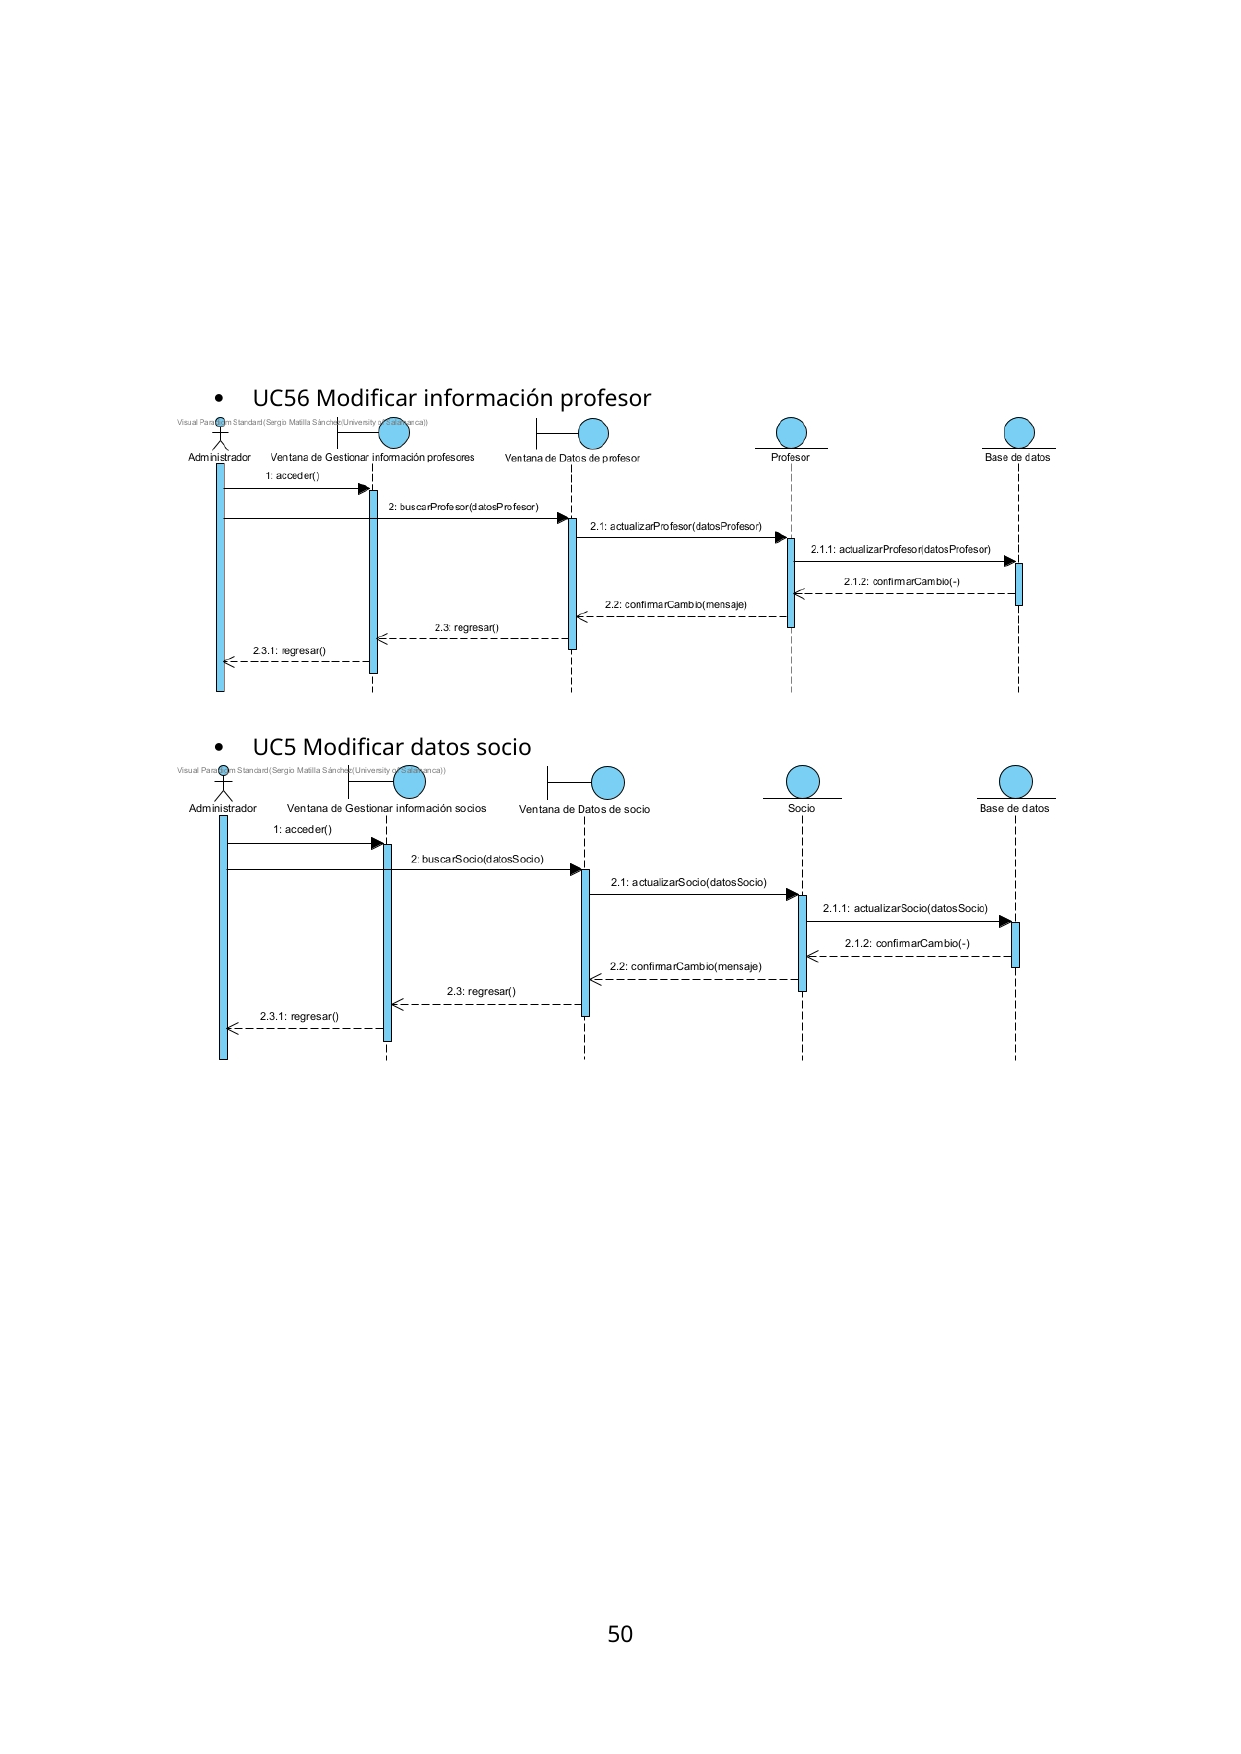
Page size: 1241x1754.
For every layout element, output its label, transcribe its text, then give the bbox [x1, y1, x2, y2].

picture [177, 415, 1064, 695]
picture [177, 763, 1064, 1063]
list UC56 Modificar información profesor [215, 382, 1063, 413]
list UC5 Modificar datos socio [215, 730, 1063, 762]
